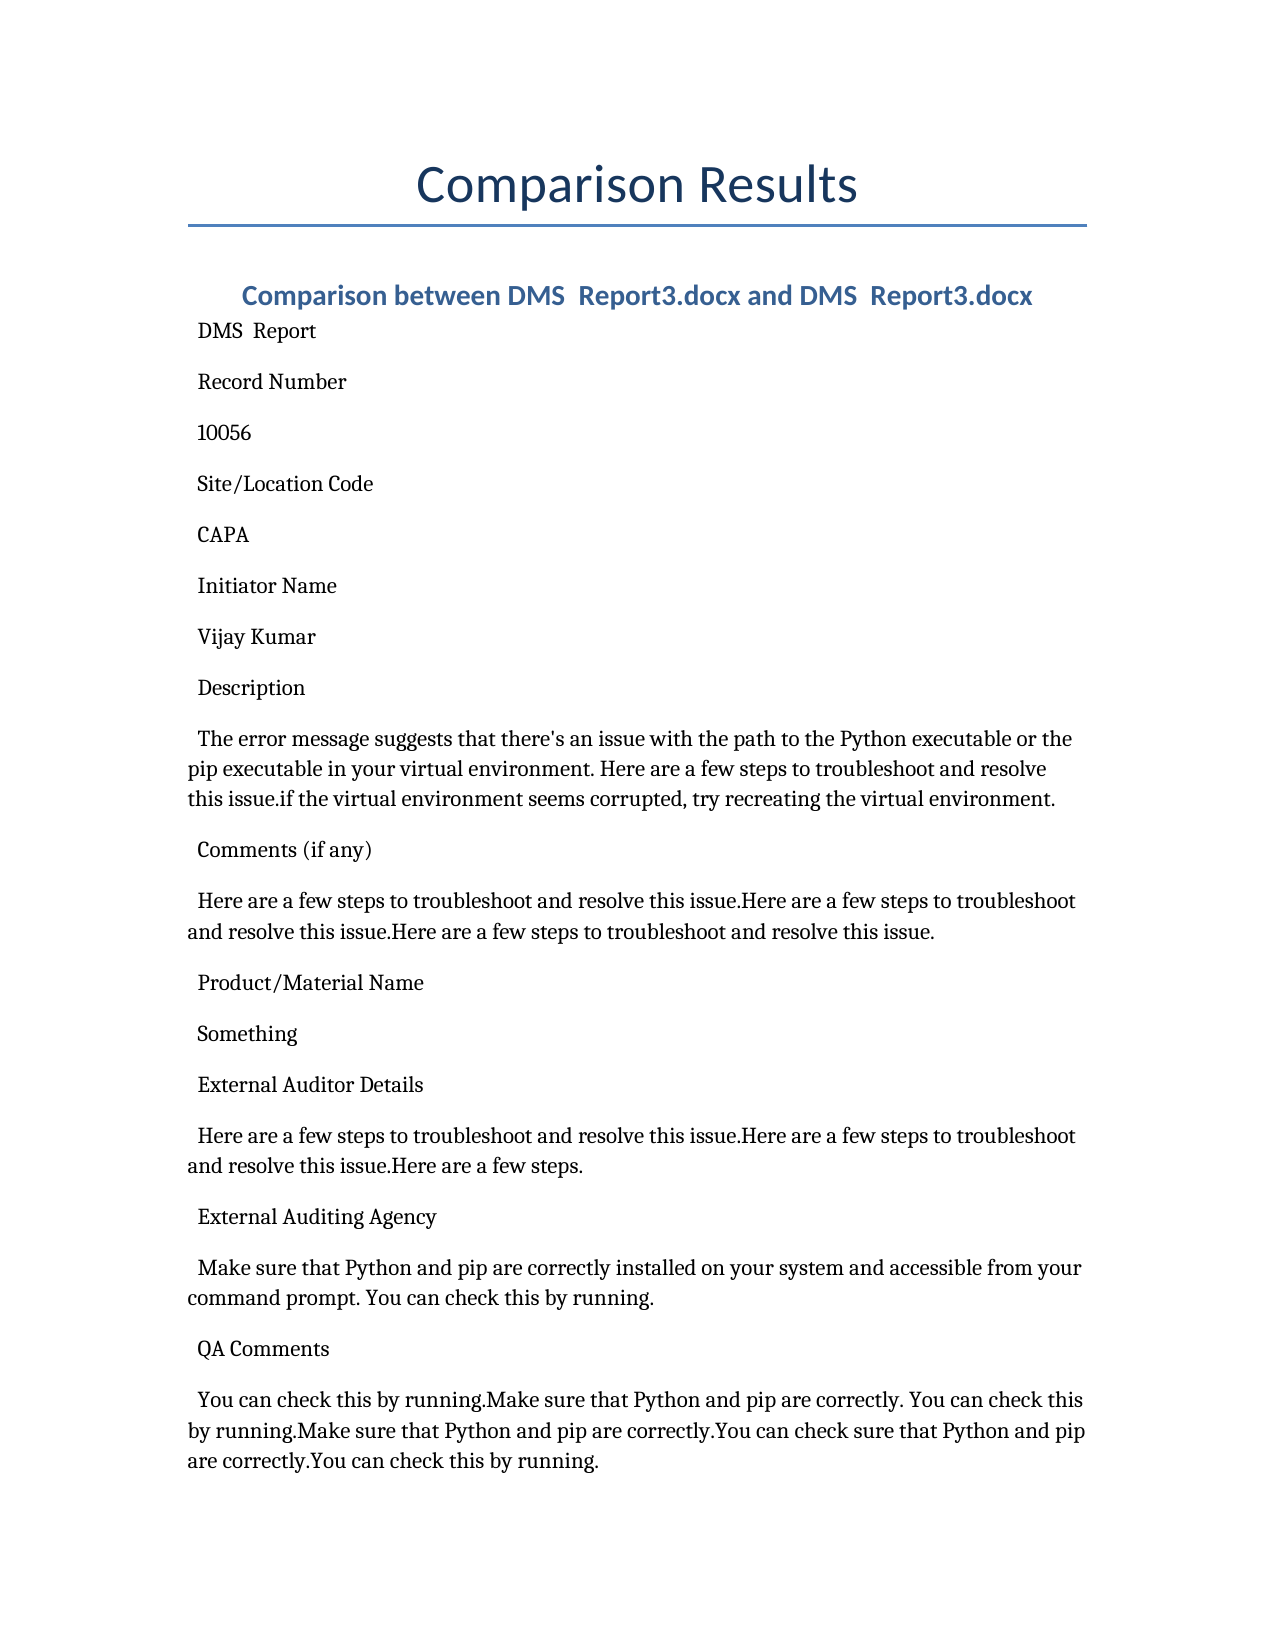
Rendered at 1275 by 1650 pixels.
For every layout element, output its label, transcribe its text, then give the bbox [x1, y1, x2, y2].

text External Auditing Agency [187, 1204, 1087, 1230]
text Here are a few steps to troubleshoot and resolve this issue.Here are a few steps to troubleshoot and resolve this issue.Here are a few steps. [187, 1123, 1087, 1179]
text Something [187, 1021, 1087, 1047]
subtitle Comparison between DMS Report3.docx and DMS Report3.docx [187, 277, 1087, 312]
text Product/Material Name [187, 969, 1087, 996]
text 10056 [187, 419, 1087, 446]
text Record Number [187, 368, 1087, 395]
text CAPA [187, 522, 1087, 548]
text Make sure that Python and pip are correctly installed on your system and accessible from your command prompt. You can check this by running. [187, 1255, 1087, 1312]
text DMS Report [187, 317, 1087, 344]
text The error message suggests that there's an issue with the path to the Python executable or the pip executable in your virtual environment. Here are a few steps to troubleshoot and resolve this issue.if the virtual environment seems corrupted, try recreating the virtual environment. [187, 726, 1087, 813]
text Initiator Name [187, 573, 1087, 599]
text QA Comments [187, 1336, 1087, 1363]
text Vijay Kumar [187, 624, 1087, 650]
text You can check this by running.Make sure that Python and pip are correctly. You can check this by running.Make sure that Python and pip are correctly.You can check sure that Python and pip are correctly.You can check this by running. [187, 1387, 1087, 1474]
text Site/Location Code [187, 471, 1087, 497]
text Here are a few steps to troubleshoot and resolve this issue.Here are a few steps to troubleshoot and resolve this issue.Here are a few steps to troubleshoot and resolve this issue. [187, 888, 1087, 945]
text External Auditor Details [187, 1072, 1087, 1098]
text Comments (if any) [187, 837, 1087, 864]
title Comparison Results [187, 150, 1087, 227]
text Description [187, 675, 1087, 701]
